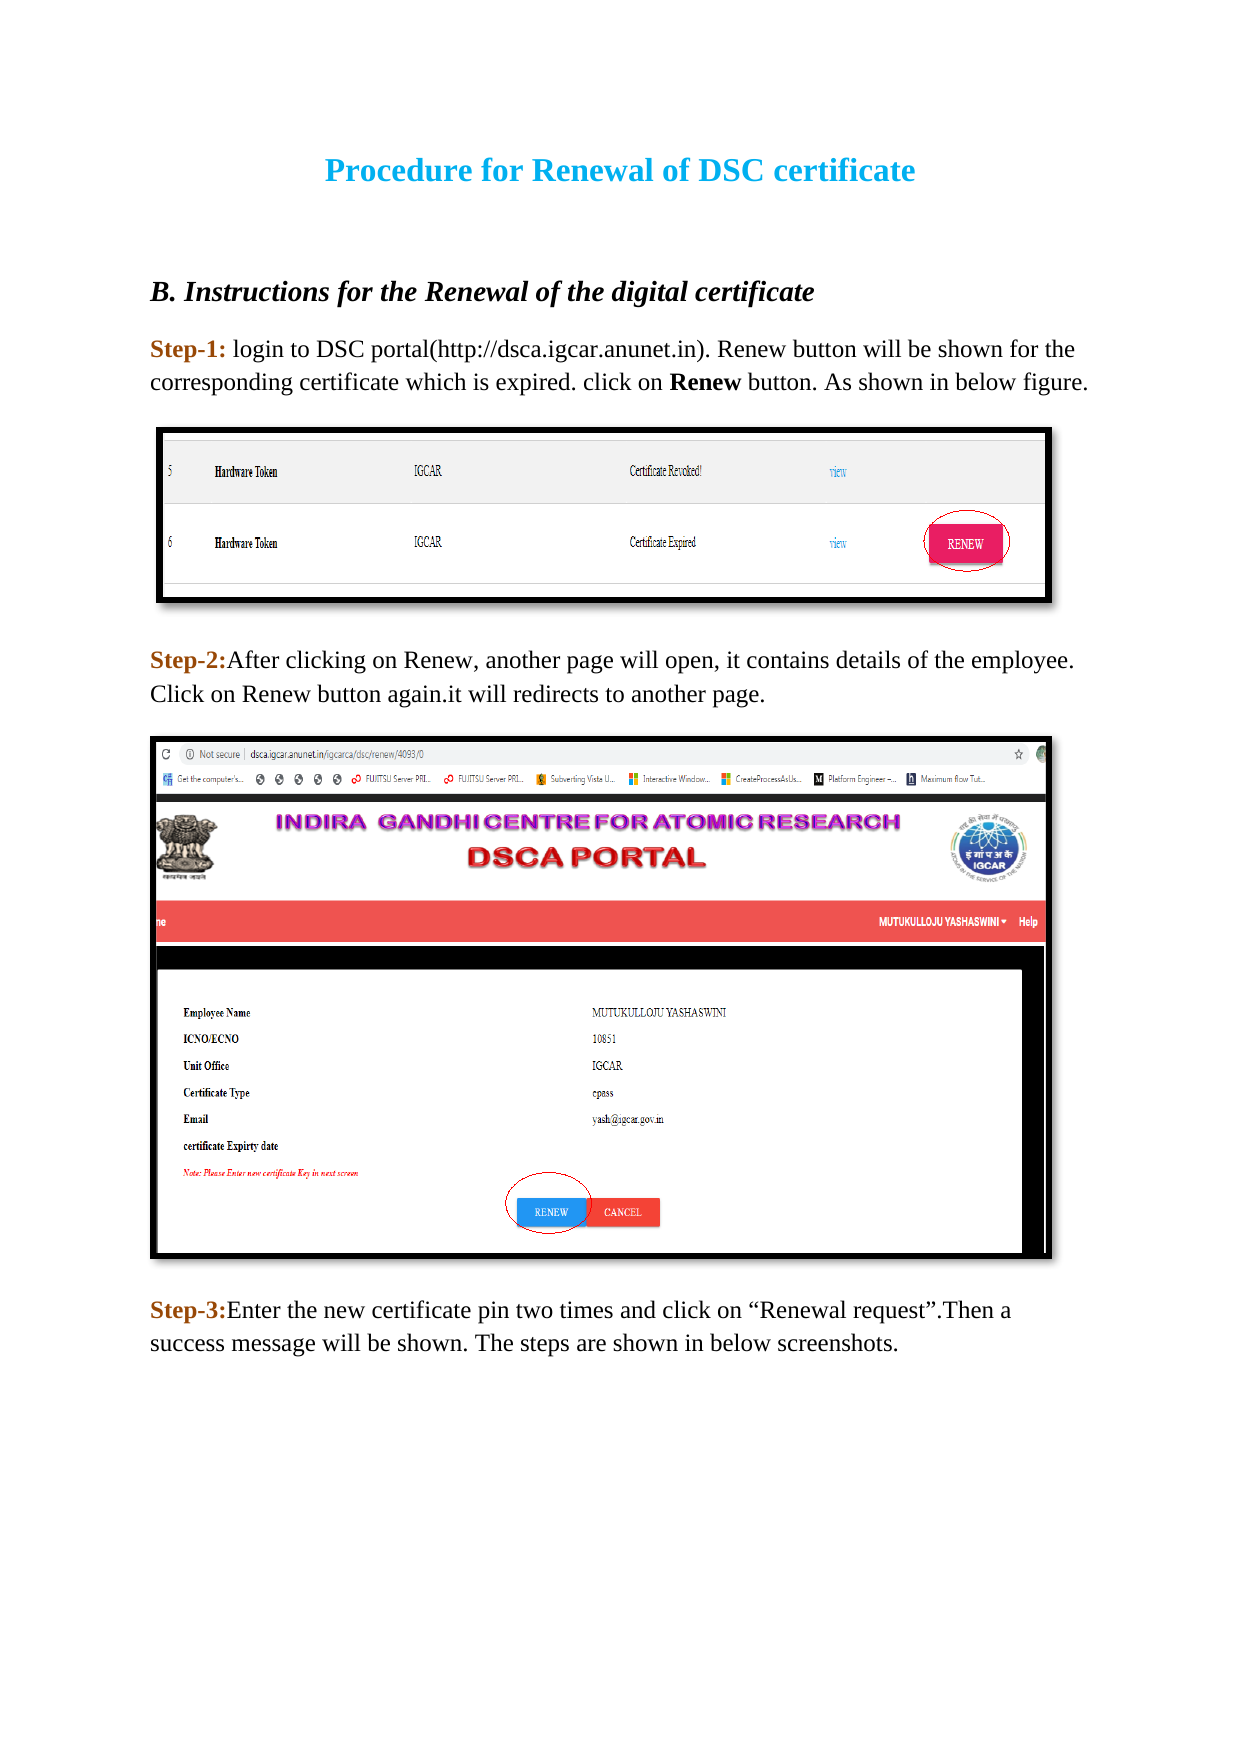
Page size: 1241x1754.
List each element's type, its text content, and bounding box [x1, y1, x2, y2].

text Procedure for Renewal of DSC certificate [150, 150, 1090, 188]
text B. Instructions for the Renewal of the digital certificate [150, 274, 1090, 308]
text Step-3:Enter the new certificate pin two times and click on “Renewal request”.Then a success message will be shown. The steps are shown in below screenshots. [150, 1295, 1090, 1357]
text Step-1: login to DSC portal(http://dsca.igcar.anunet.in). Renew button will be shown for the corresponding certificate which is expired. click on Renew button. As shown in below figure. [150, 334, 1090, 395]
text Step-2:After clicking on Renew, another page will open, it contains details of the employee. Click on Renew button again.it will redirects to another page. [150, 646, 1090, 707]
picture [163, 433, 1045, 597]
picture [156, 742, 1046, 1253]
